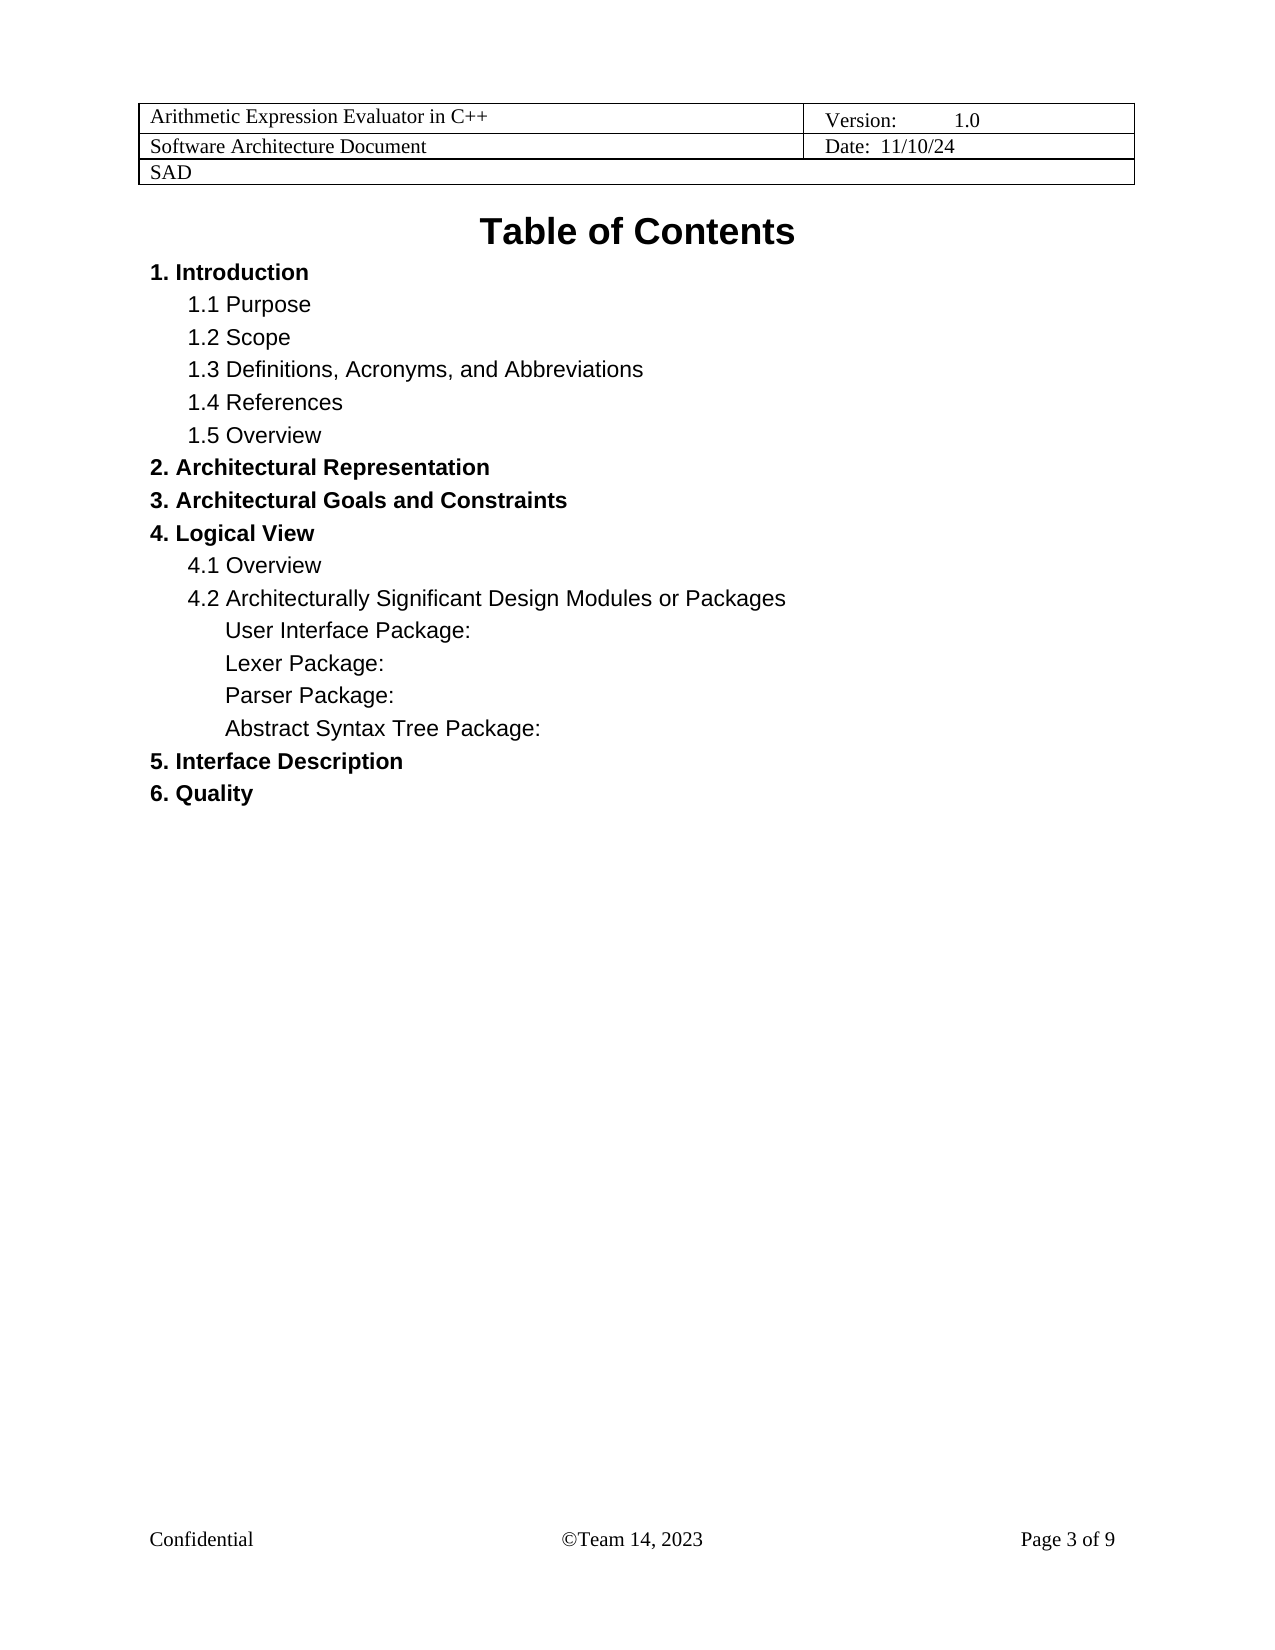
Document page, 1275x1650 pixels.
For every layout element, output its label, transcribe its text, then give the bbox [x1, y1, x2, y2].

title Table of Contents [150, 209, 1125, 252]
